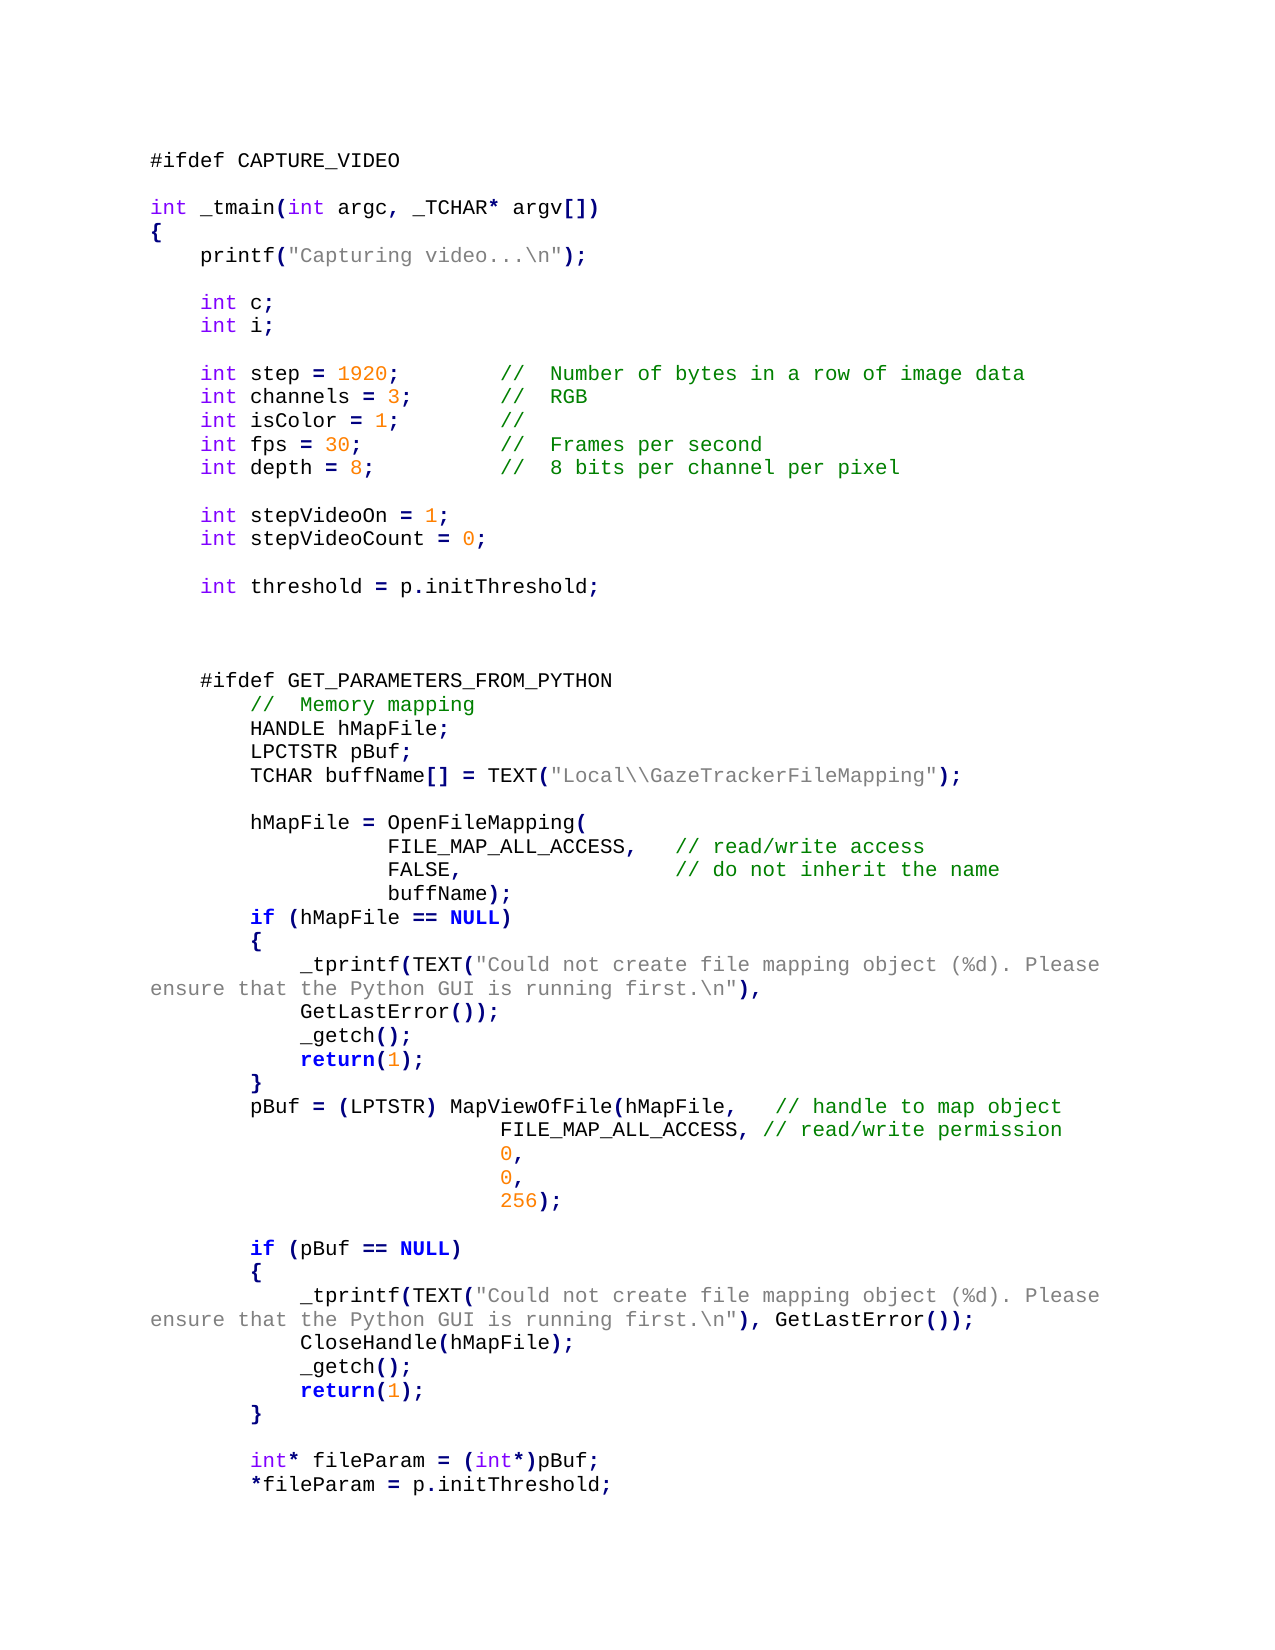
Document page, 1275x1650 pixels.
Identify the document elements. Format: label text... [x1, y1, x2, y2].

text return(1); [150, 1048, 1125, 1072]
text int c; [150, 292, 1125, 316]
text int _tmain(int argc, _TCHAR* argv[]) [150, 197, 1125, 221]
text FALSE, // do not inherit the name [150, 859, 1125, 883]
text *fileParam = p.initThreshold; [150, 1474, 1125, 1498]
text LPCTSTR pBuf; [150, 741, 1125, 765]
text if (hMapFile == NULL) [150, 907, 1125, 930]
text if (pBuf == NULL) [150, 1238, 1125, 1261]
text { [150, 930, 1125, 954]
text 0, [150, 1143, 1125, 1167]
text GetLastError()); [150, 1001, 1125, 1025]
text int depth = 8; // 8 bits per channel per pixel [150, 457, 1125, 481]
text { [150, 221, 1125, 244]
text return(1); [150, 1379, 1125, 1403]
text #ifdef GET_PARAMETERS_FROM_PYTHON [150, 670, 1125, 694]
text #ifdef CAPTURE_VIDEO [150, 150, 1125, 174]
text int channels = 3; // RGB [150, 386, 1125, 410]
text { [150, 1261, 1125, 1285]
text // Memory mapping [150, 694, 1125, 717]
text buffName); [150, 883, 1125, 907]
text _tprintf(TEXT("Could not create file mapping object (%d). Please ensure that the Python GUI is running first.\n"), [150, 954, 1125, 1001]
text _getch(); [150, 1356, 1125, 1379]
text 0, [150, 1167, 1125, 1190]
text int isColor = 1; // [150, 410, 1125, 434]
text pBuf = (LPTSTR) MapViewOfFile(hMapFile, // handle to map object [150, 1096, 1125, 1119]
text int step = 1920; // Number of bytes in a row of image data [150, 363, 1125, 386]
text HANDLE hMapFile; [150, 717, 1125, 741]
text FILE_MAP_ALL_ACCESS, // read/write access [150, 836, 1125, 859]
text hMapFile = OpenFileMapping( [150, 812, 1125, 836]
text FILE_MAP_ALL_ACCESS, // read/write permission [150, 1119, 1125, 1143]
text int fps = 30; // Frames per second [150, 434, 1125, 457]
text int i; [150, 316, 1125, 339]
text int* fileParam = (int*)pBuf; [150, 1451, 1125, 1474]
text int threshold = p.initThreshold; [150, 576, 1125, 599]
text _tprintf(TEXT("Could not create file mapping object (%d). Please ensure that the Python GUI is running first.\n"), GetLastError()); [150, 1285, 1125, 1332]
text int stepVideoOn = 1; [150, 505, 1125, 528]
text CloseHandle(hMapFile); [150, 1332, 1125, 1356]
text } [150, 1403, 1125, 1427]
text } [150, 1072, 1125, 1096]
text TCHAR buffName[] = TEXT("Local\\GazeTrackerFileMapping"); [150, 765, 1125, 788]
text printf("Capturing video...\n"); [150, 244, 1125, 268]
text _getch(); [150, 1025, 1125, 1048]
text int stepVideoCount = 0; [150, 528, 1125, 552]
text 256); [150, 1190, 1125, 1214]
